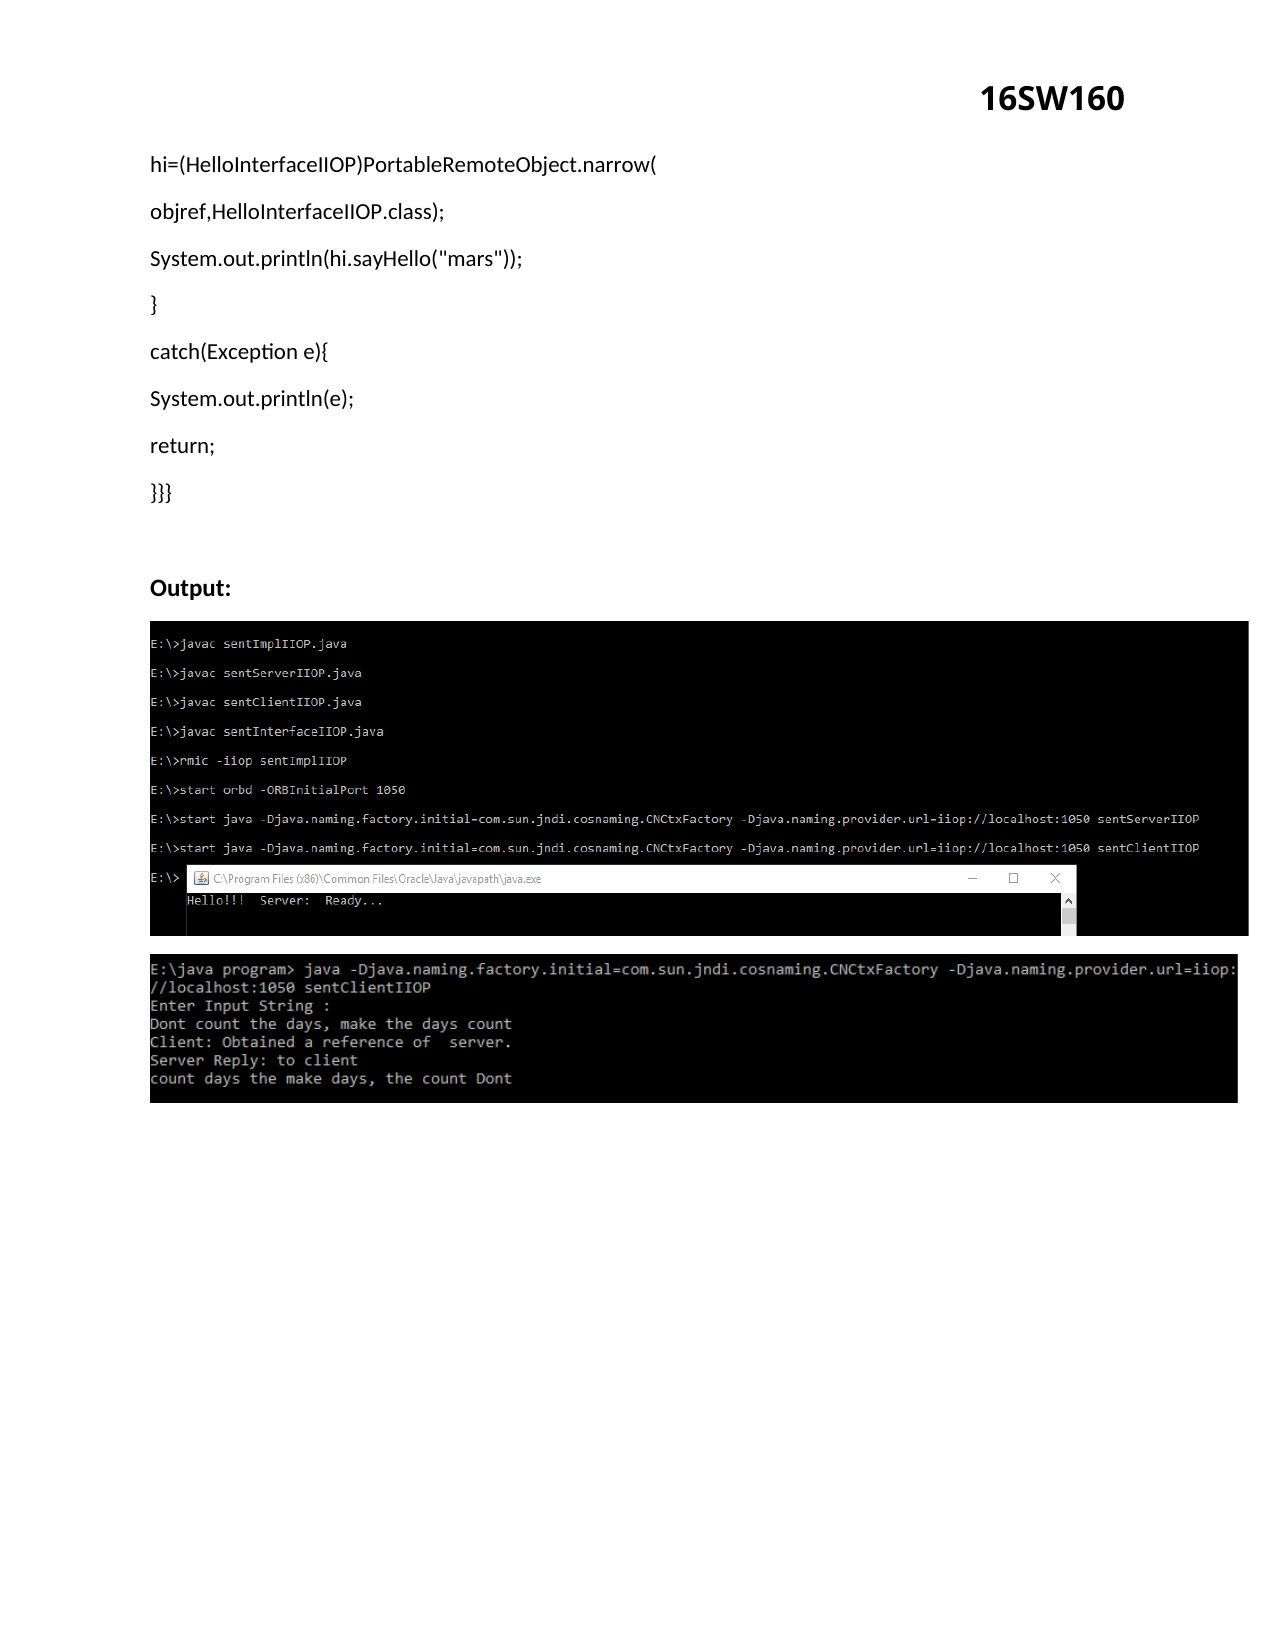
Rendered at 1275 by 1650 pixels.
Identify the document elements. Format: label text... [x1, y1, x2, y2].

text catch(Exception e){ [150, 337, 1125, 366]
picture [150, 621, 1249, 936]
text System.out.println(hi.sayHello("mars")); [150, 244, 1125, 272]
text return; [150, 431, 1125, 459]
picture [150, 954, 1239, 1103]
text objref,HelloInterfaceIIOP.class); [150, 197, 1125, 225]
text hi=(HelloInterfaceIIOP)PortableRemoteObject.narrow( [150, 150, 1125, 178]
text }}} [150, 478, 1125, 506]
text Output: [150, 572, 1125, 602]
text } [150, 291, 1125, 319]
text System.out.println(e); [150, 384, 1125, 412]
